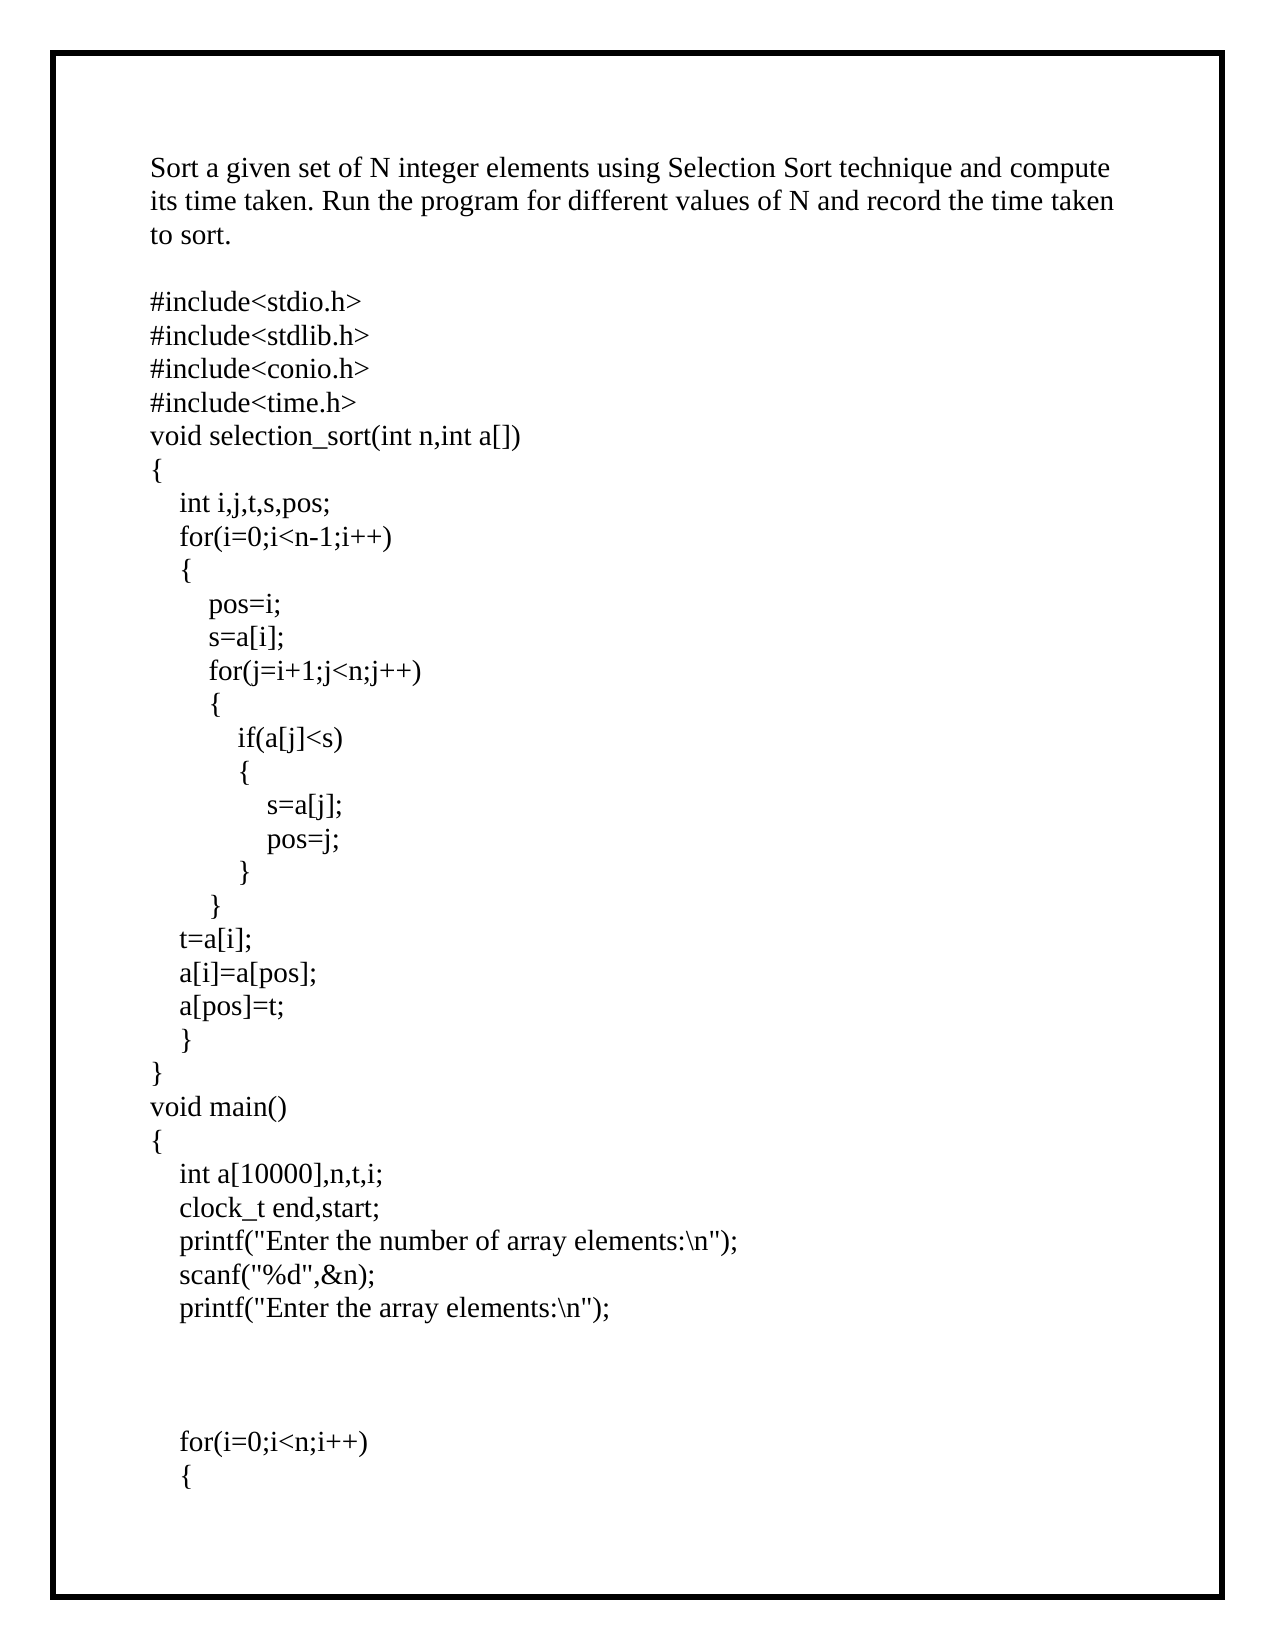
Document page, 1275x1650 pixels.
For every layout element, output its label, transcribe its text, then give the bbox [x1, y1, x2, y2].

text a[pos]=t; [150, 988, 1125, 1022]
text { [150, 1123, 1125, 1156]
text for(i=0;i<n-1;i++) [150, 519, 1125, 552]
text void main() [150, 1089, 1125, 1123]
text #include<stdio.h> [150, 284, 1125, 318]
text } [150, 854, 1125, 888]
text { [150, 687, 1125, 720]
text { [150, 1458, 1125, 1492]
text s=a[j]; [150, 787, 1125, 821]
text #include<conio.h> [150, 351, 1125, 385]
text for(j=i+1;j<n;j++) [150, 653, 1125, 687]
text if(a[j]<s) [150, 720, 1125, 754]
text { [150, 754, 1125, 787]
text a[i]=a[pos]; [150, 955, 1125, 988]
text void selection_sort(int n,int a[]) [150, 418, 1125, 452]
text s=a[i]; [150, 619, 1125, 653]
text } [150, 1022, 1125, 1056]
text } [150, 888, 1125, 921]
text printf("Enter the number of array elements:\n"); [150, 1223, 1125, 1257]
text } [150, 1056, 1125, 1089]
text pos=i; [150, 586, 1125, 619]
text { [150, 452, 1125, 485]
text pos=j; [150, 821, 1125, 854]
text int i,j,t,s,pos; [150, 485, 1125, 519]
text { [150, 552, 1125, 586]
text printf("Enter the array elements:\n"); [150, 1290, 1125, 1324]
text int a[10000],n,t,i; [150, 1156, 1125, 1190]
text Sort a given set of N integer elements using Selection Sort technique and compute its time taken. Run the program for different values of N and record the time taken to sort. [150, 150, 1125, 251]
text for(i=0;i<n;i++) [150, 1424, 1125, 1458]
text scanf("%d",&n); [150, 1257, 1125, 1290]
text clock_t end,start; [150, 1190, 1125, 1223]
text t=a[i]; [150, 921, 1125, 955]
text #include<stdlib.h> [150, 318, 1125, 351]
text #include<time.h> [150, 385, 1125, 418]
